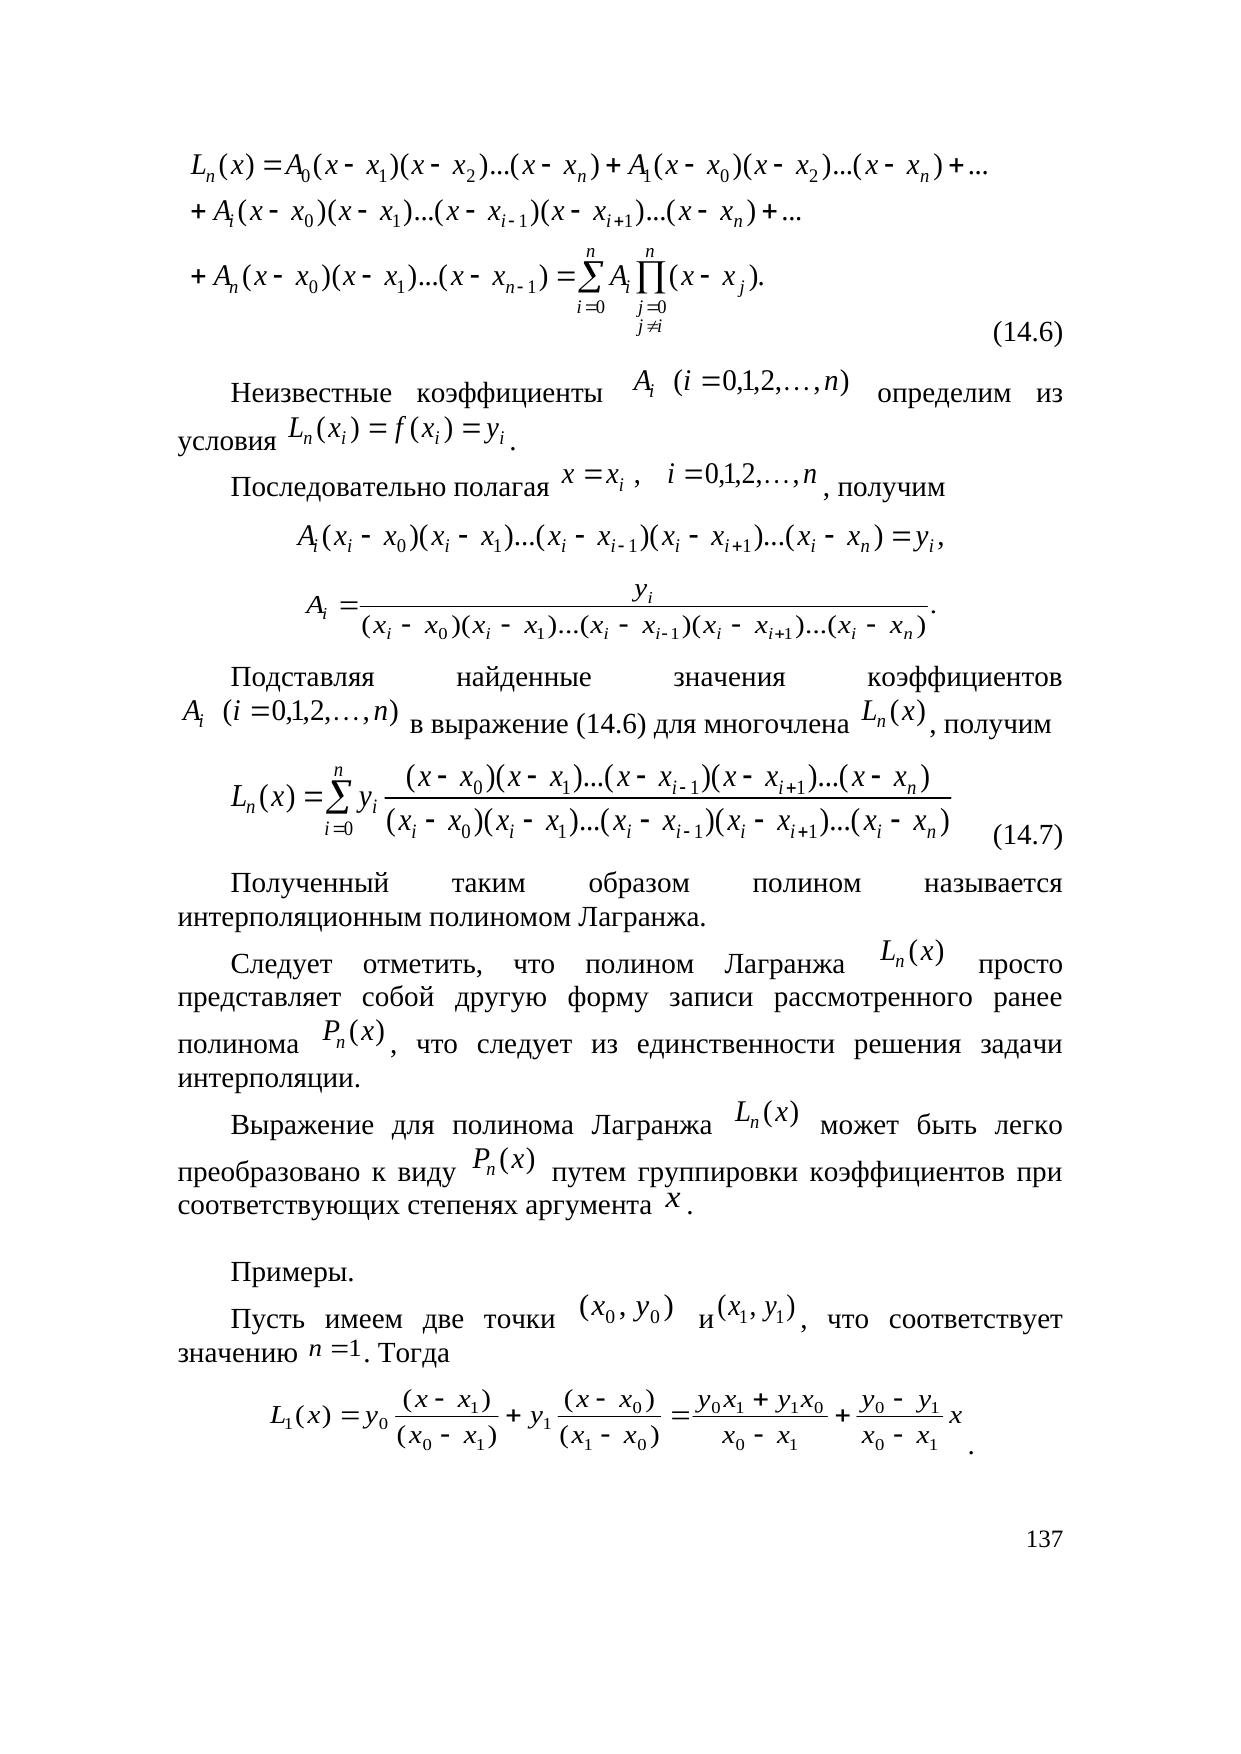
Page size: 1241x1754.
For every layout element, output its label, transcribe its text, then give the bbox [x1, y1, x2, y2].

text (14.7) [177, 754, 1063, 851]
text Последовательно полагая , получим [177, 456, 1063, 503]
text Полученный таким образом полином называется интерполяционным полиномом Лагранжа. [177, 865, 1063, 932]
text Выражение для полинома Лагранжа может быть легко преобразовано к виду путем группировки коэффициентов при соответствующих степенях аргумента . [177, 1093, 1063, 1221]
text Примеры. [177, 1254, 1063, 1288]
text (14.6) [177, 148, 1063, 348]
text . [177, 1383, 1063, 1461]
text Подставляя найденные значения коэффициентов в выражение (14.6) для многочлена , получим [177, 659, 1063, 739]
text Следует отметить, что полином Лагранжа просто представляет собой другую форму записи рассмотренного ранее полинома , что следует из единственности решения задачи интерполяции. [177, 932, 1063, 1093]
text Неизвестные коэффициенты определим из условия . [177, 362, 1063, 456]
text Пусть имеем две точки и, что соответствует значению . Тогда [177, 1288, 1063, 1368]
